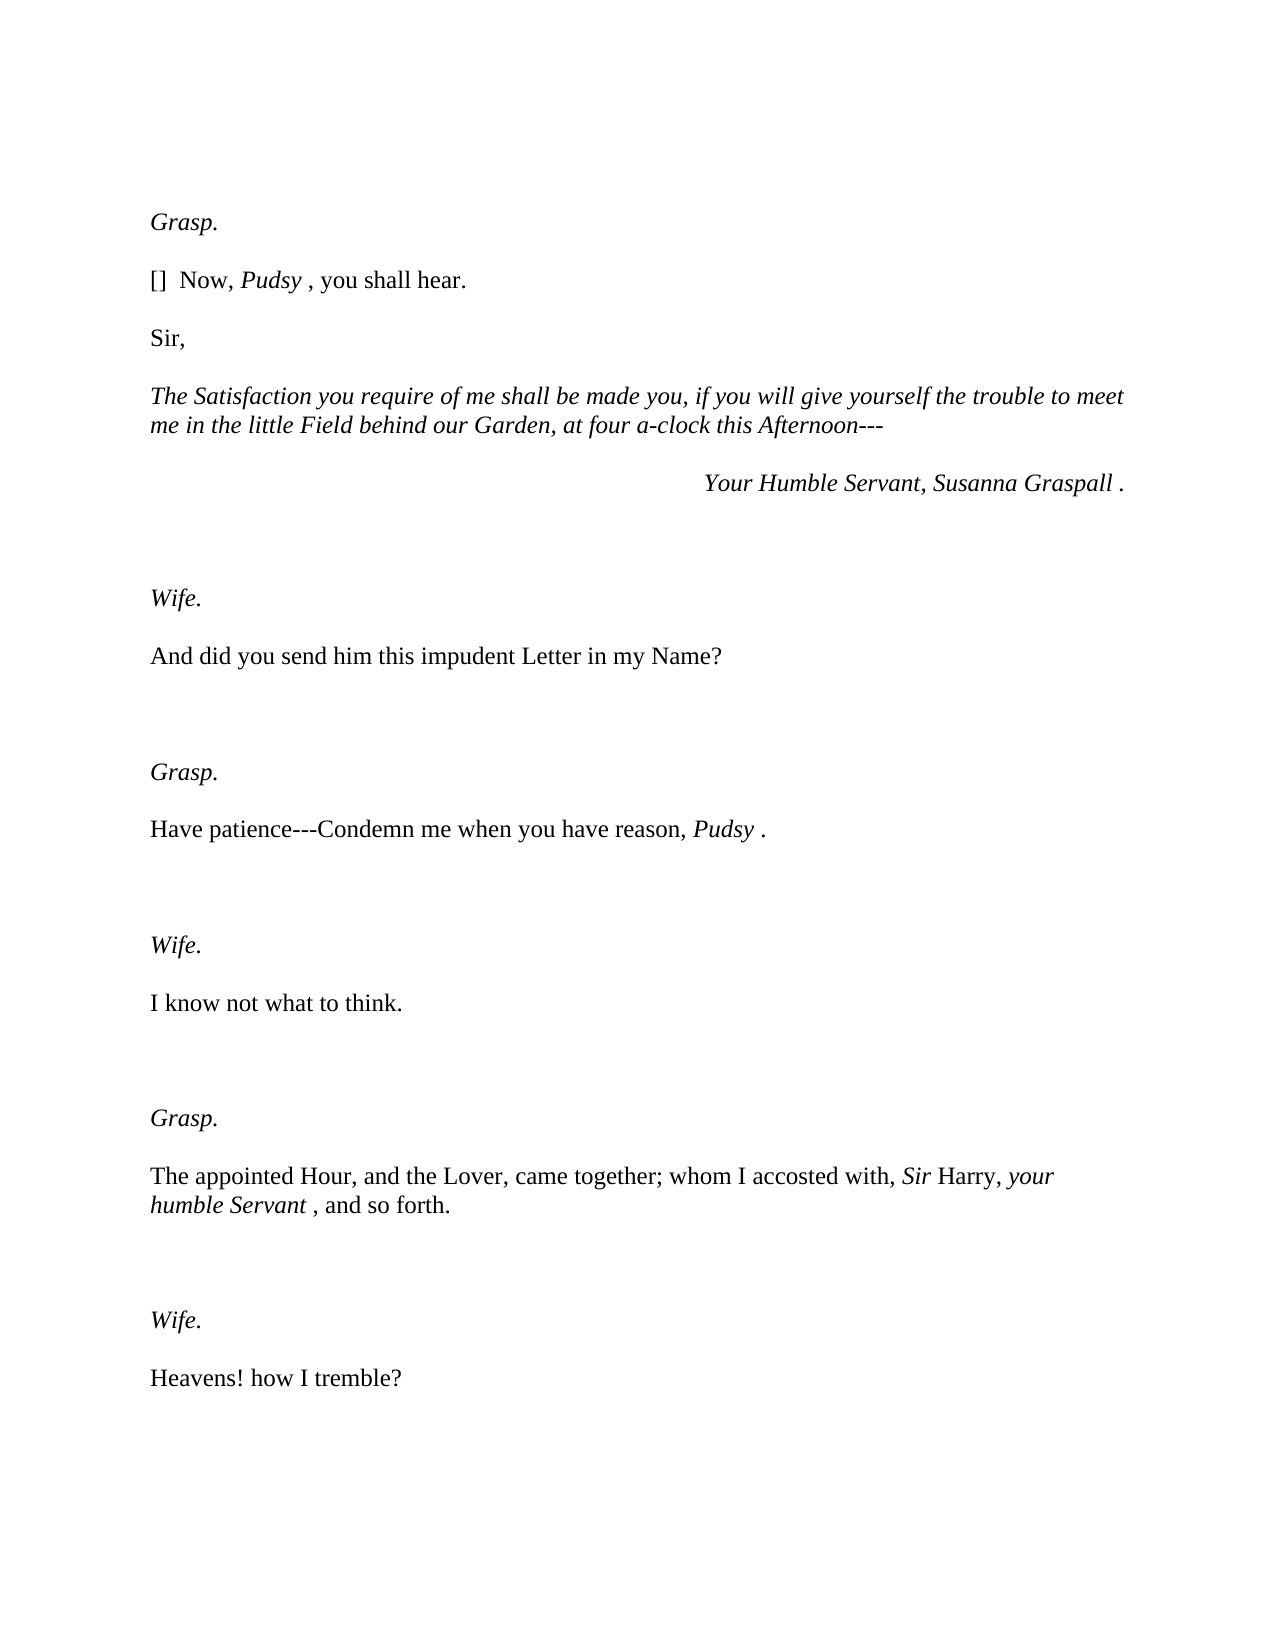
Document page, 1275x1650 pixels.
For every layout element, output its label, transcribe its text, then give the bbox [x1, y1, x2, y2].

text The appointed Hour, and the Lover, came together; whom I accosted with, Sir Harry, your humble Servant , and so forth. [150, 1161, 1125, 1219]
text And did you send him this impudent Letter in my Name? [150, 641, 1125, 670]
text Wife. [150, 1248, 1125, 1334]
text I know not what to think. [150, 988, 1125, 1017]
text Wife. [150, 872, 1125, 959]
text Grasp. [150, 699, 1125, 785]
text Your Humble Servant, Susanna Graspall . [150, 468, 1125, 497]
text The Satisfaction you require of me shall be made you, if you will give yourself the trouble to meet me in the little Field behind our Garden, at four a-clock this Afternoon--- [150, 381, 1125, 439]
text Sir, [150, 323, 1125, 352]
text Heavens! how I tremble? [150, 1363, 1125, 1392]
text Have patience---Condemn me when you have reason, Pudsy . [150, 814, 1125, 843]
text Grasp. [150, 1046, 1125, 1132]
text [] Now, Pudsy , you shall hear. [150, 265, 1125, 294]
text Wife. [150, 526, 1125, 612]
text Grasp. [150, 150, 1125, 236]
